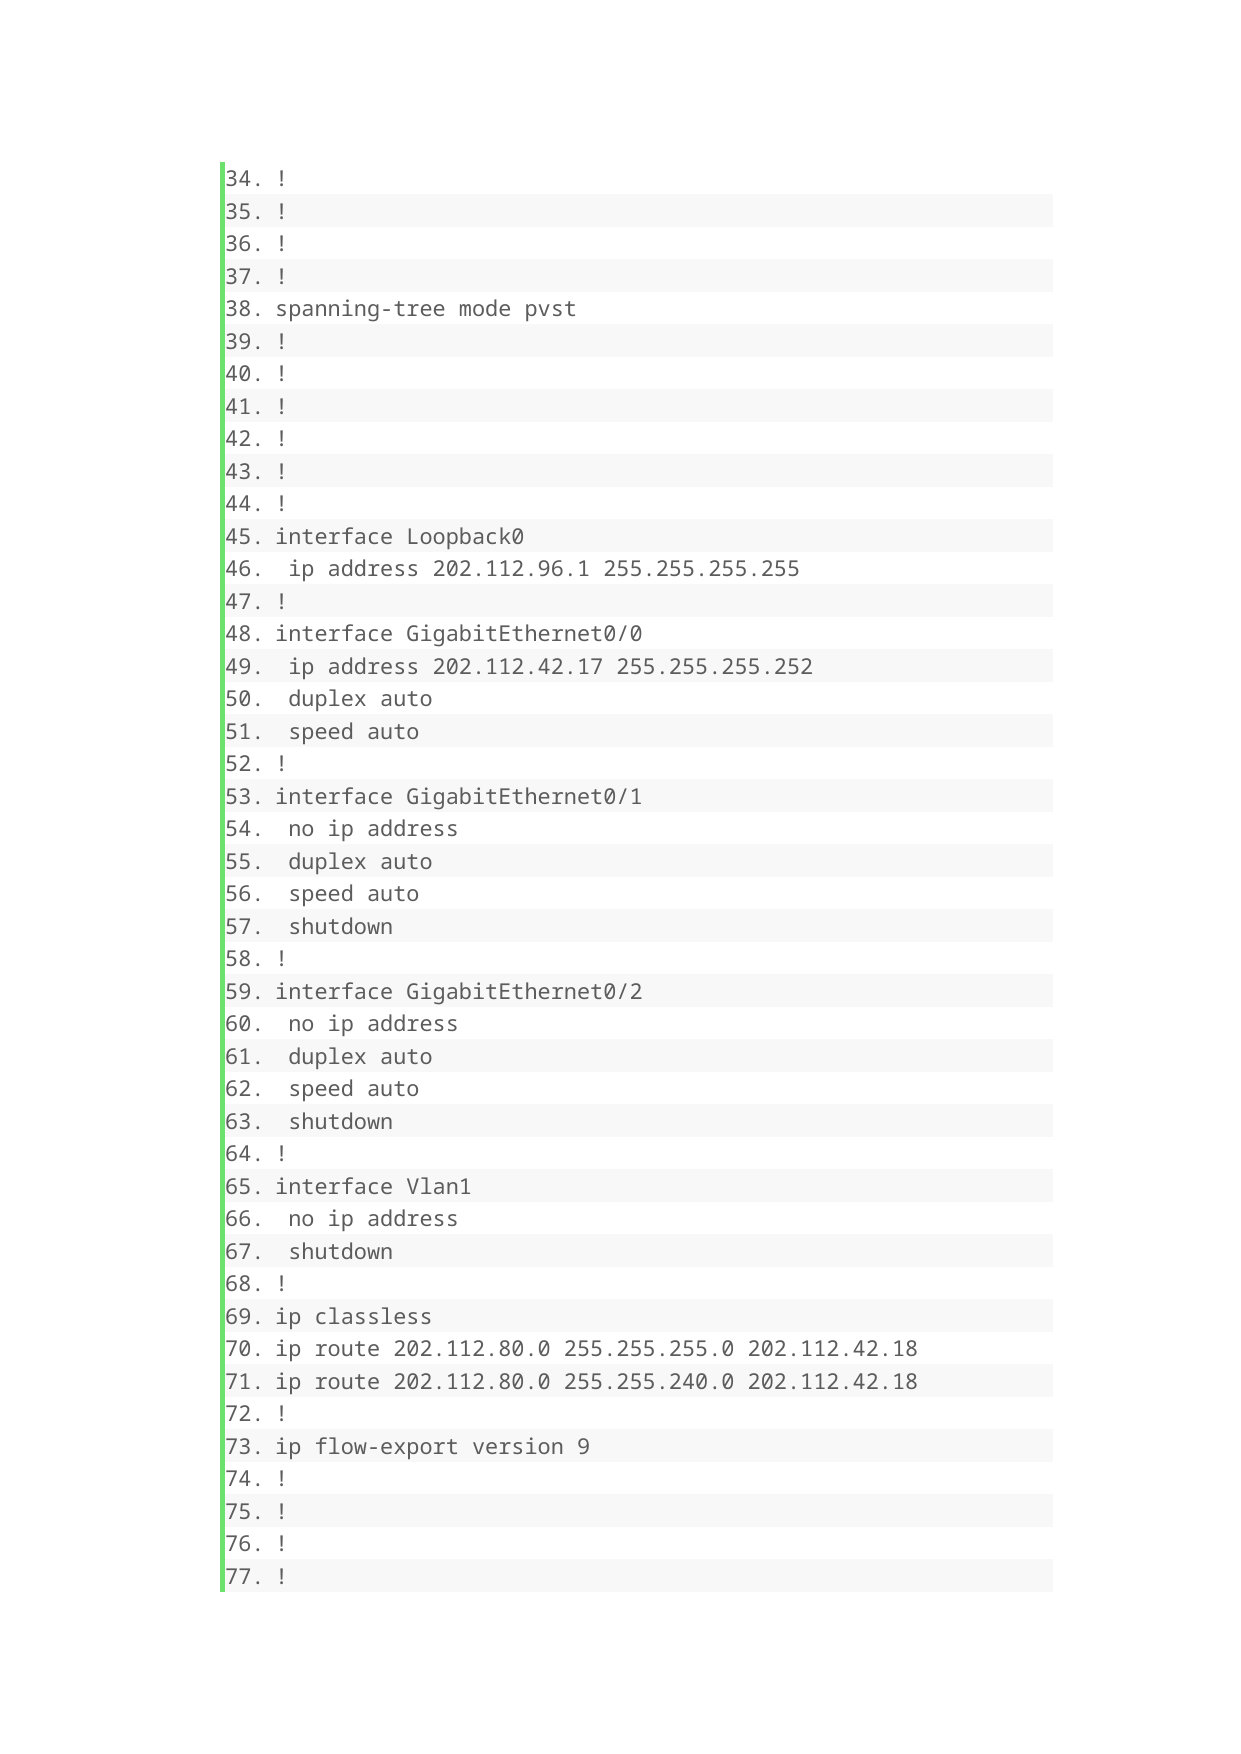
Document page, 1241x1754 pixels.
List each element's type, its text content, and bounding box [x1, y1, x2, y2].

list ! [225, 422, 1053, 454]
list interface Vlan1 [225, 1169, 1053, 1202]
list ! [225, 324, 1053, 357]
list no ip address [225, 1202, 1053, 1234]
list ! [225, 1267, 1053, 1299]
list ! [225, 454, 1053, 487]
list speed auto [225, 714, 1053, 747]
list speed auto [225, 1072, 1053, 1104]
list no ip address [225, 1007, 1053, 1039]
list ! [225, 1462, 1053, 1494]
list duplex auto [225, 682, 1053, 714]
list no ip address [225, 812, 1053, 844]
list ! [225, 1494, 1053, 1527]
list duplex auto [225, 844, 1053, 877]
list ip address 202.112.42.17 255.255.255.252 [225, 649, 1053, 682]
list ! [225, 1527, 1053, 1559]
list ! [225, 259, 1053, 292]
list ip route 202.112.80.0 255.255.255.0 202.112.42.18 [225, 1332, 1053, 1364]
list speed auto [225, 877, 1053, 909]
list ip address 202.112.96.1 255.255.255.255 [225, 552, 1053, 584]
list ip classless [225, 1299, 1053, 1332]
list ip flow-export version 9 [225, 1429, 1053, 1462]
list ! [225, 1559, 1053, 1592]
list shutdown [225, 1234, 1053, 1267]
list ip route 202.112.80.0 255.255.240.0 202.112.42.18 [225, 1364, 1053, 1397]
list ! [225, 227, 1053, 259]
list interface GigabitEthernet0/0 [225, 617, 1053, 649]
list ! [225, 389, 1053, 422]
list interface GigabitEthernet0/1 [225, 779, 1053, 812]
list duplex auto [225, 1039, 1053, 1072]
list spanning-tree mode pvst [225, 292, 1053, 324]
list ! [225, 487, 1053, 519]
list ! [225, 1397, 1053, 1429]
list ! [225, 747, 1053, 779]
list ! [225, 162, 1053, 194]
list ! [225, 584, 1053, 617]
list ! [225, 1137, 1053, 1169]
list interface Loopback0 [225, 519, 1053, 552]
list ! [225, 357, 1053, 389]
list ! [225, 942, 1053, 974]
list shutdown [225, 1104, 1053, 1137]
list shutdown [225, 909, 1053, 942]
list ! [225, 194, 1053, 227]
list interface GigabitEthernet0/2 [225, 974, 1053, 1007]
